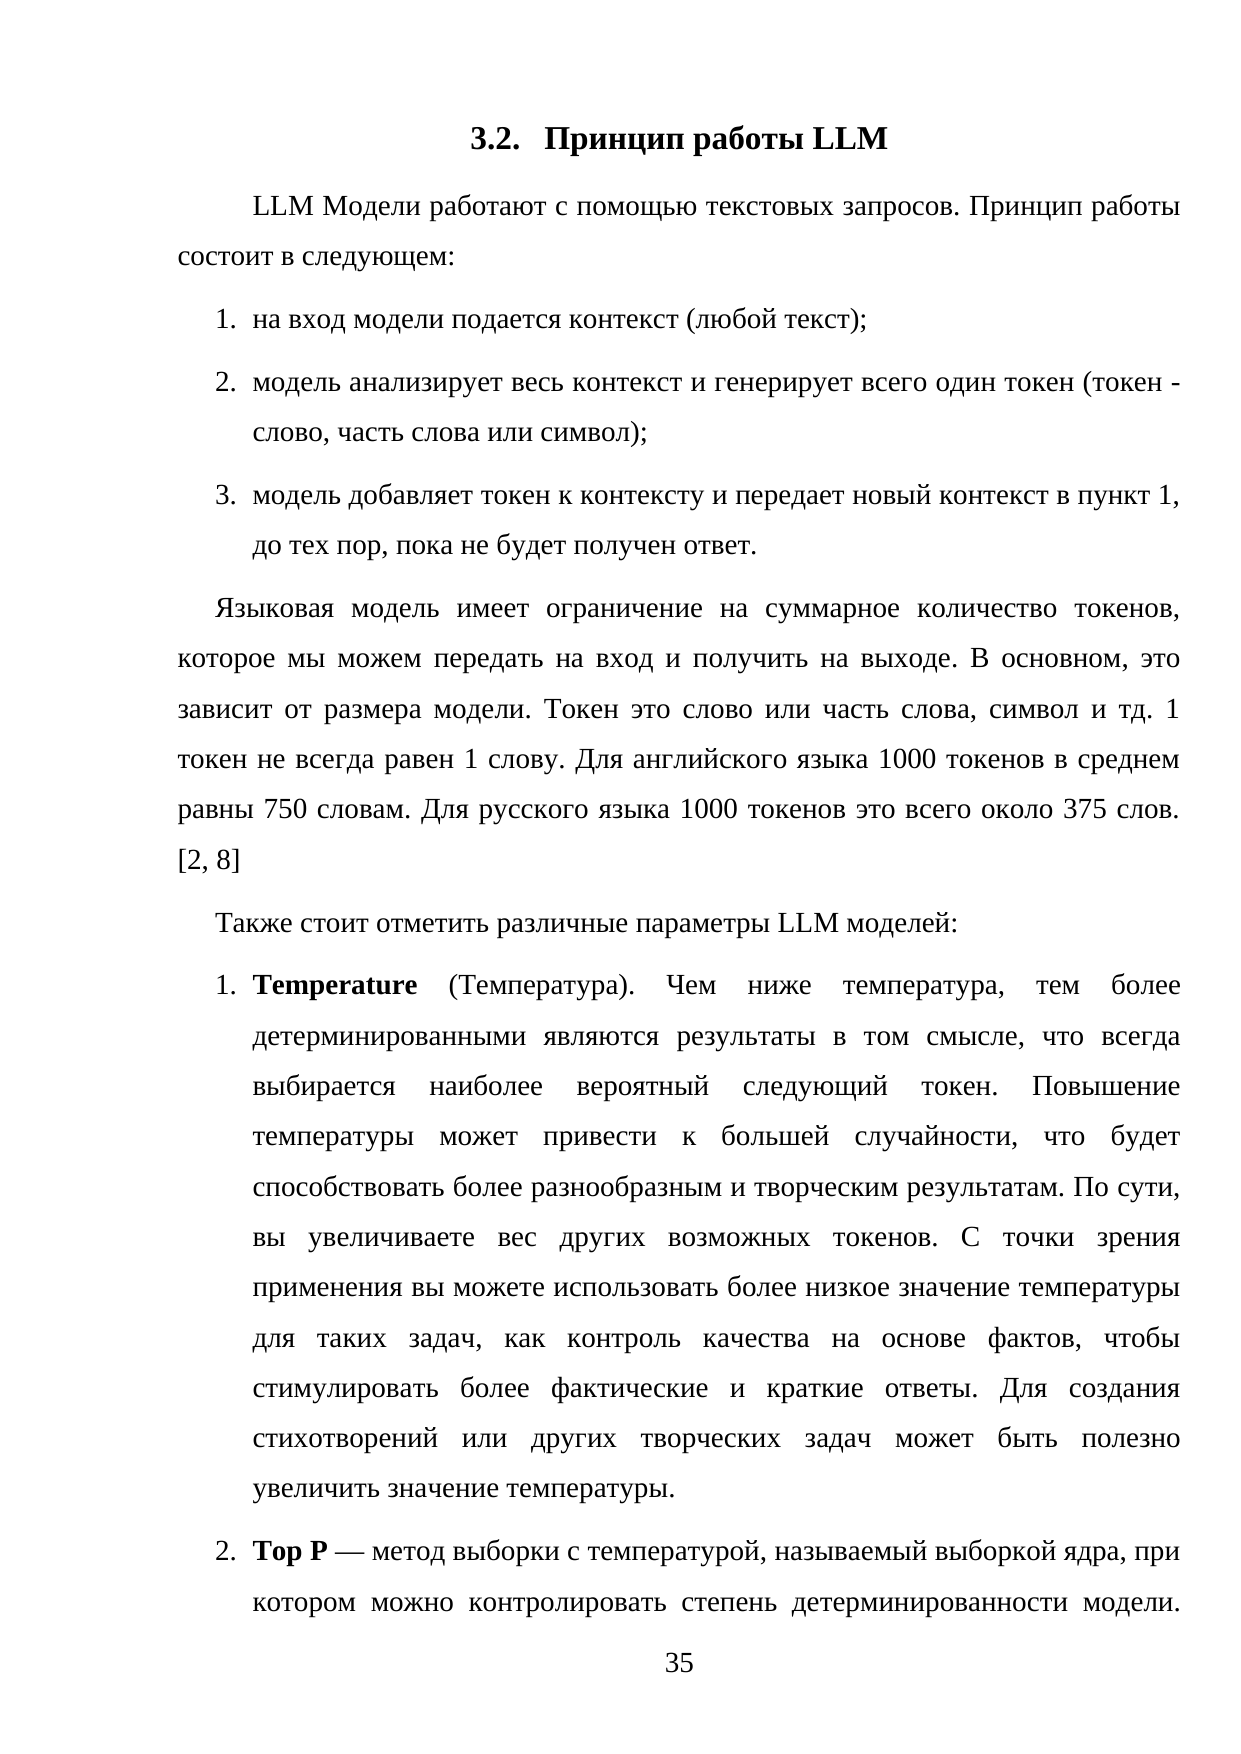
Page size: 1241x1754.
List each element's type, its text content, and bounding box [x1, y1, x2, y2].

text Также стоит отметить различные параметры LLM моделей: [177, 905, 1181, 938]
list Temperature (Температура). Чем ниже температура, тем более детерминированными являются результаты в том смысле, что всегда выбирается наиболее вероятный следующий токен. Повышение температуры может привести к большей случайности, что будет способствовать более разнообразным и творческим результатам. По сути, вы увеличиваете вес других возможных токенов. С точки зрения применения вы можете использовать более низкое значение температуры для таких задач, как контроль качества на основе фактов, чтобы стимулировать более фактические и краткие ответы. Для создания стихотворений или других творческих задач может быть полезно увеличить значение температуры. [215, 967, 1181, 1504]
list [215, 1533, 1181, 1617]
list модель анализирует весь контекст и генерирует всего один токен (токен - слово, часть слова или символ); [215, 364, 1181, 448]
text Языковая модель имеет ограничение на суммарное количество токенов, которое мы можем передать на вход и получить на выходе. В основном, это зависит от размера модели. Токен это слово или часть слова, символ и тд. 1 токен не всегда равен 1 слову. Для английского языка 1000 токенов в среднем равны 750 словам. Для русского языка 1000 токенов это всего около 375 слов. [2, 8] [177, 590, 1181, 875]
list на вход модели подается контекст (любой текст); [215, 301, 1181, 335]
list модель добавляет токен к контексту и передает новый контекст в пункт 1, до тех пор, пока не будет получен ответ. [215, 477, 1181, 561]
list Принцип работы LLM [177, 118, 1181, 156]
text LLM Модели работают с помощью текстовых запросов. Принцип работы состоит в следующем: [177, 188, 1181, 272]
